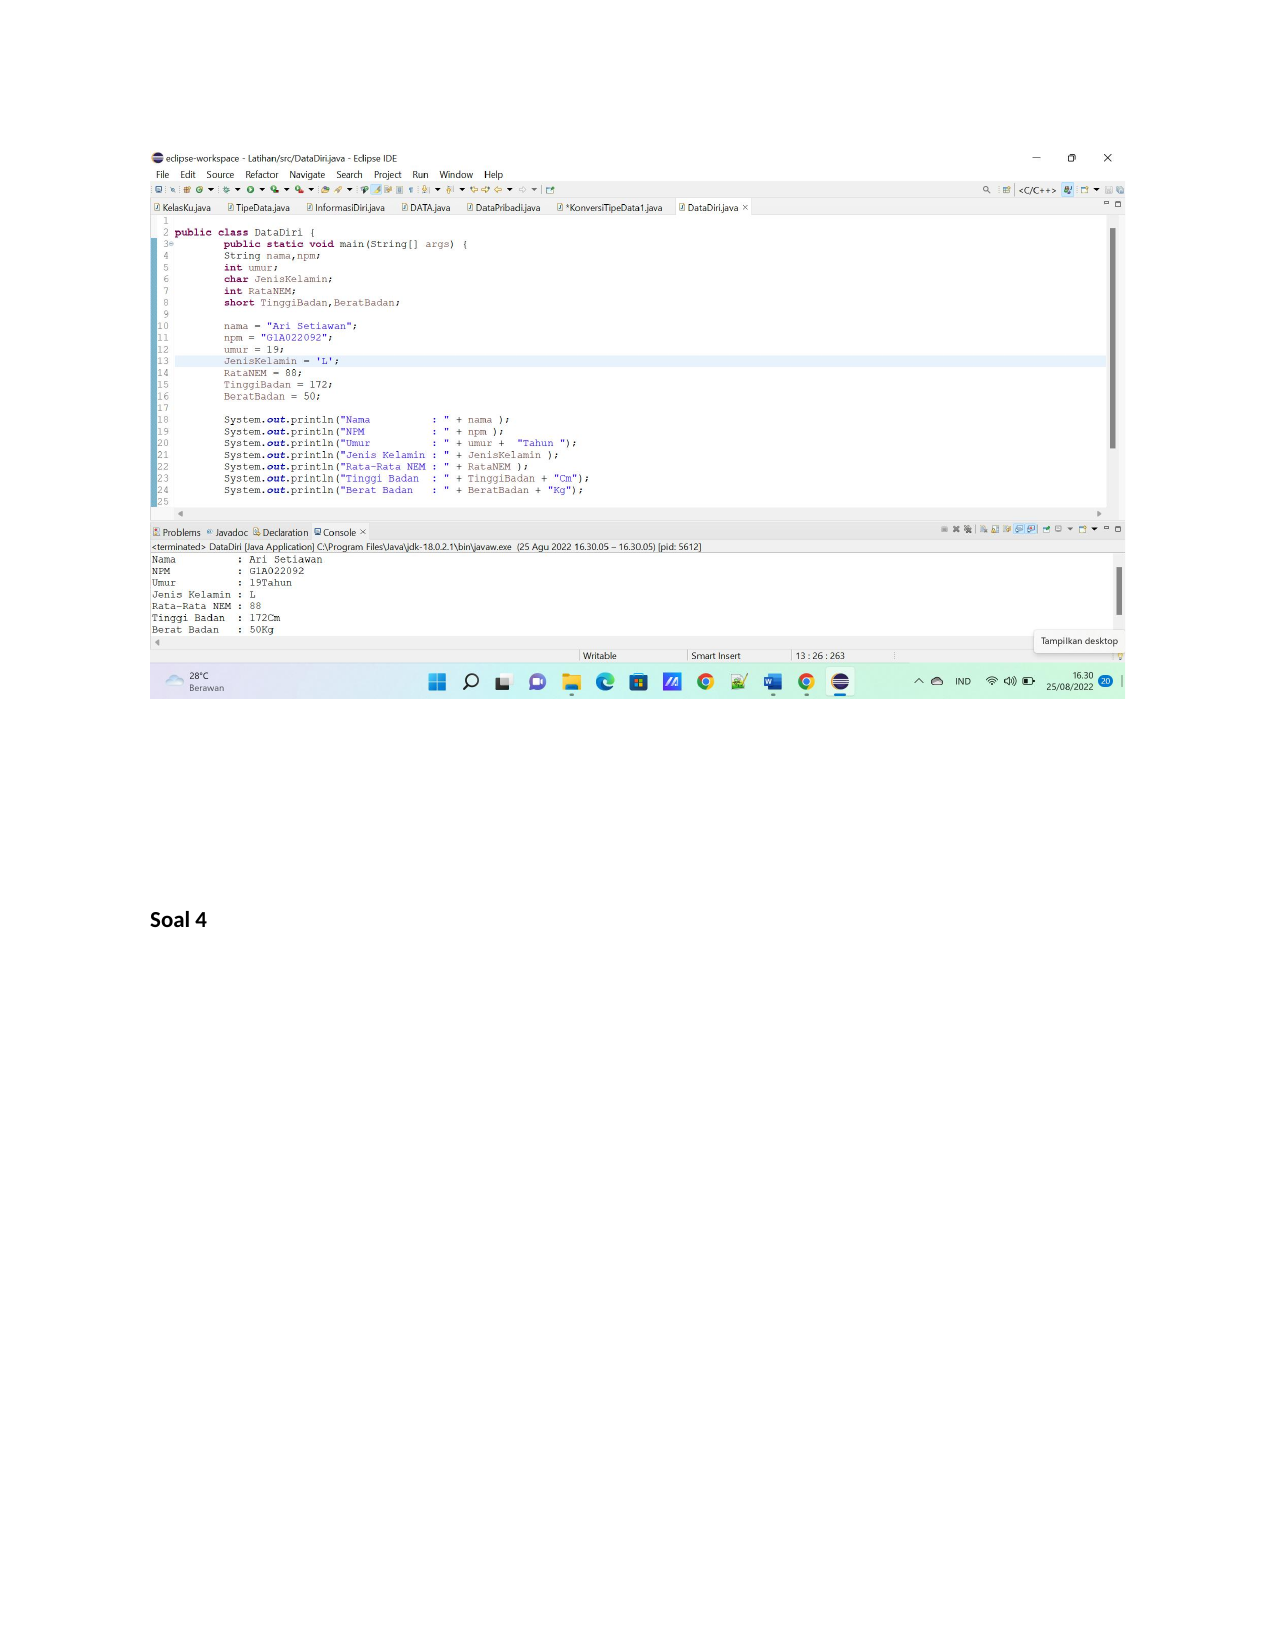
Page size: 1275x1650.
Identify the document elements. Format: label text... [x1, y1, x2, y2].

text Soal 4 [150, 905, 1125, 933]
picture [150, 150, 1125, 699]
